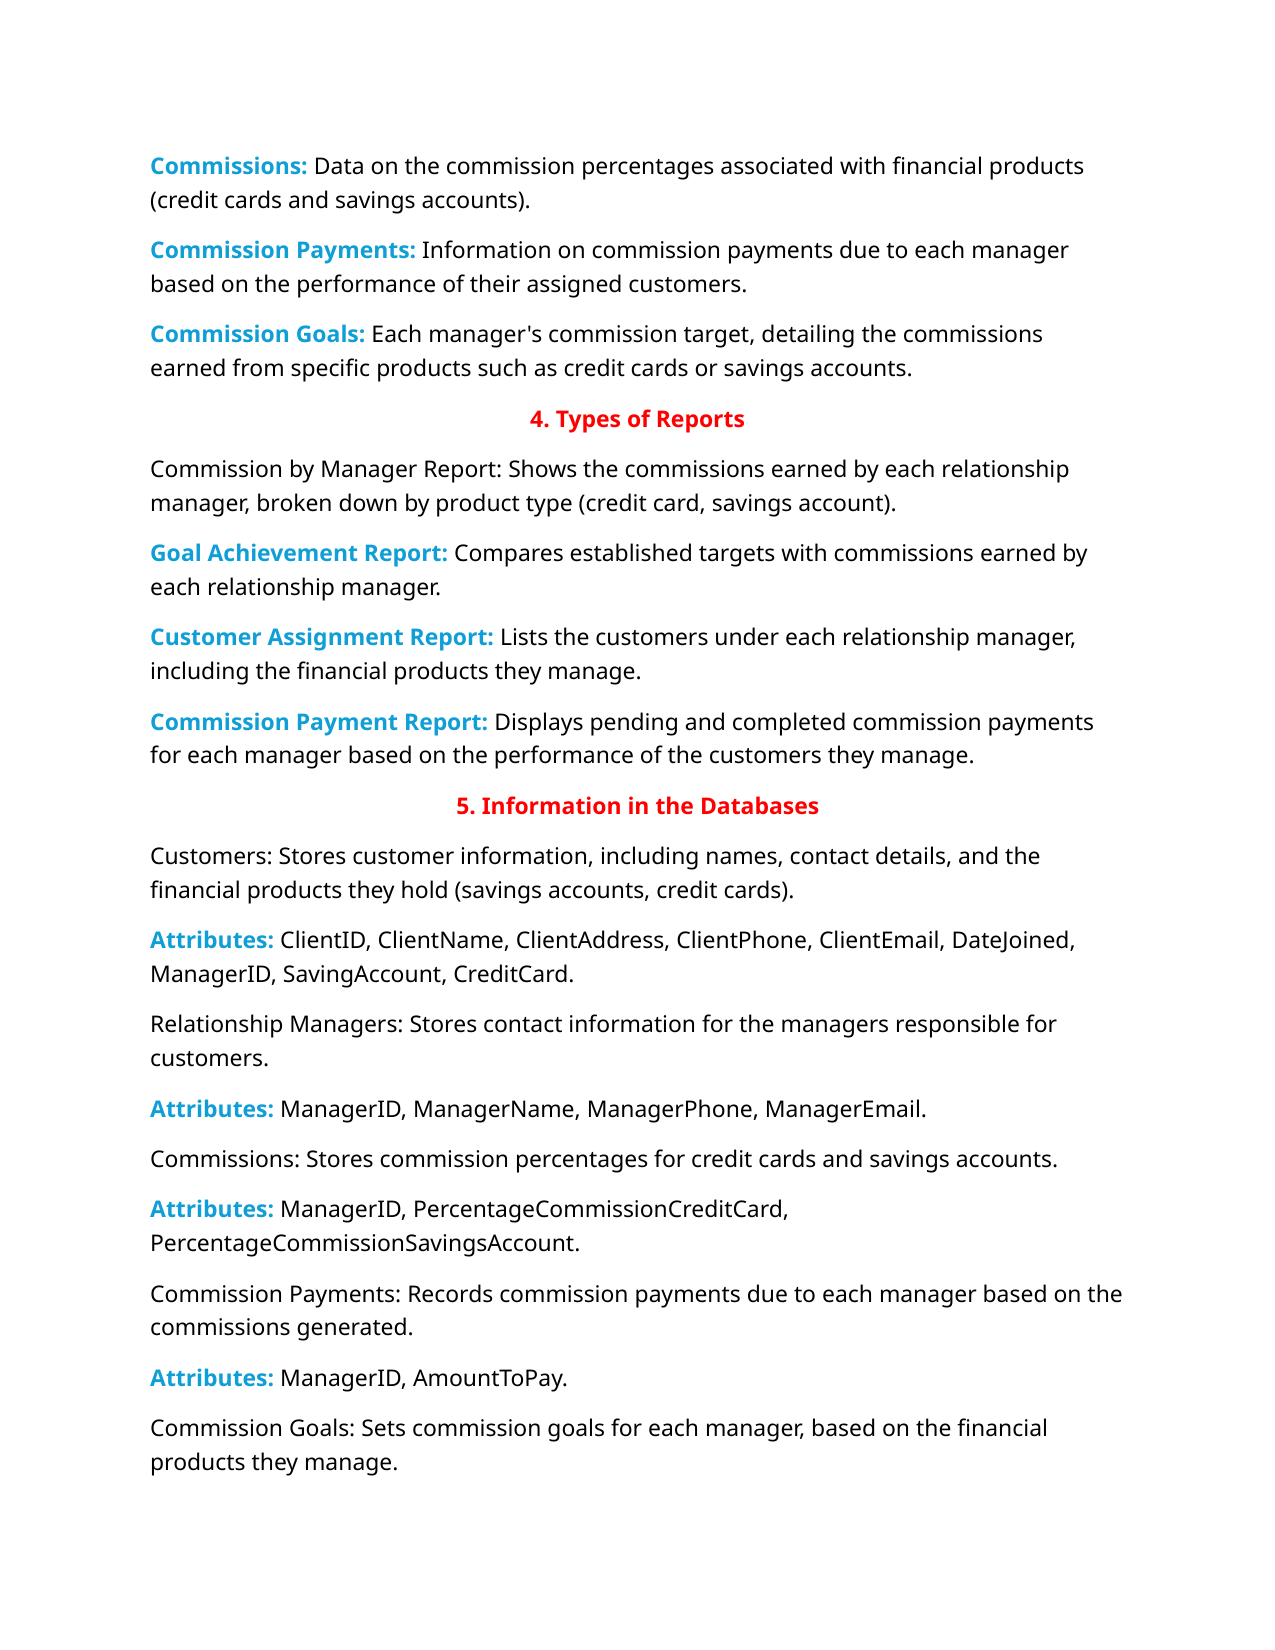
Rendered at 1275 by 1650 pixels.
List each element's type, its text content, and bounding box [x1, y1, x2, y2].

text Customer Assignment Report: Lists the customers under each relationship manager, including the financial products they manage. [150, 621, 1125, 686]
text Commission by Manager Report: Shows the commissions earned by each relationship manager, broken down by product type (credit card, savings account). [150, 453, 1125, 518]
text 5. Information in the Databases [150, 789, 1125, 821]
text Attributes: ManagerID, AmountToPay. [150, 1362, 1125, 1393]
text Commission Goals: Sets commission goals for each manager, based on the financial products they manage. [150, 1412, 1125, 1477]
text Goal Achievement Report: Compares established targets with commissions earned by each relationship manager. [150, 537, 1125, 602]
text Attributes: ManagerID, PercentageCommissionCreditCard, PercentageCommissionSavingsAccount. [150, 1193, 1125, 1258]
text Relationship Managers: Stores contact information for the managers responsible for customers. [150, 1008, 1125, 1073]
text Commission Payments: Records commission payments due to each manager based on the commissions generated. [150, 1277, 1125, 1342]
text Commission Payments: Information on commission payments due to each manager based on the performance of their assigned customers. [150, 234, 1125, 299]
text Attributes: ClientID, ClientName, ClientAddress, ClientPhone, ClientEmail, DateJoined, ManagerID, SavingAccount, CreditCard. [150, 924, 1125, 989]
text Customers: Stores customer information, including names, contact details, and the financial products they hold (savings accounts, credit cards). [150, 840, 1125, 905]
text Attributes: ManagerID, ManagerName, ManagerPhone, ManagerEmail. [150, 1092, 1125, 1124]
text Commissions: Data on the commission percentages associated with financial products (credit cards and savings accounts). [150, 150, 1125, 215]
text Commission Payment Report: Displays pending and completed commission payments for each manager based on the performance of the customers they manage. [150, 705, 1125, 770]
text Commission Goals: Each manager's commission target, detailing the commissions earned from specific products such as credit cards or savings accounts. [150, 318, 1125, 383]
text Commissions: Stores commission percentages for credit cards and savings accounts. [150, 1143, 1125, 1174]
text 4. Types of Reports [150, 402, 1125, 434]
